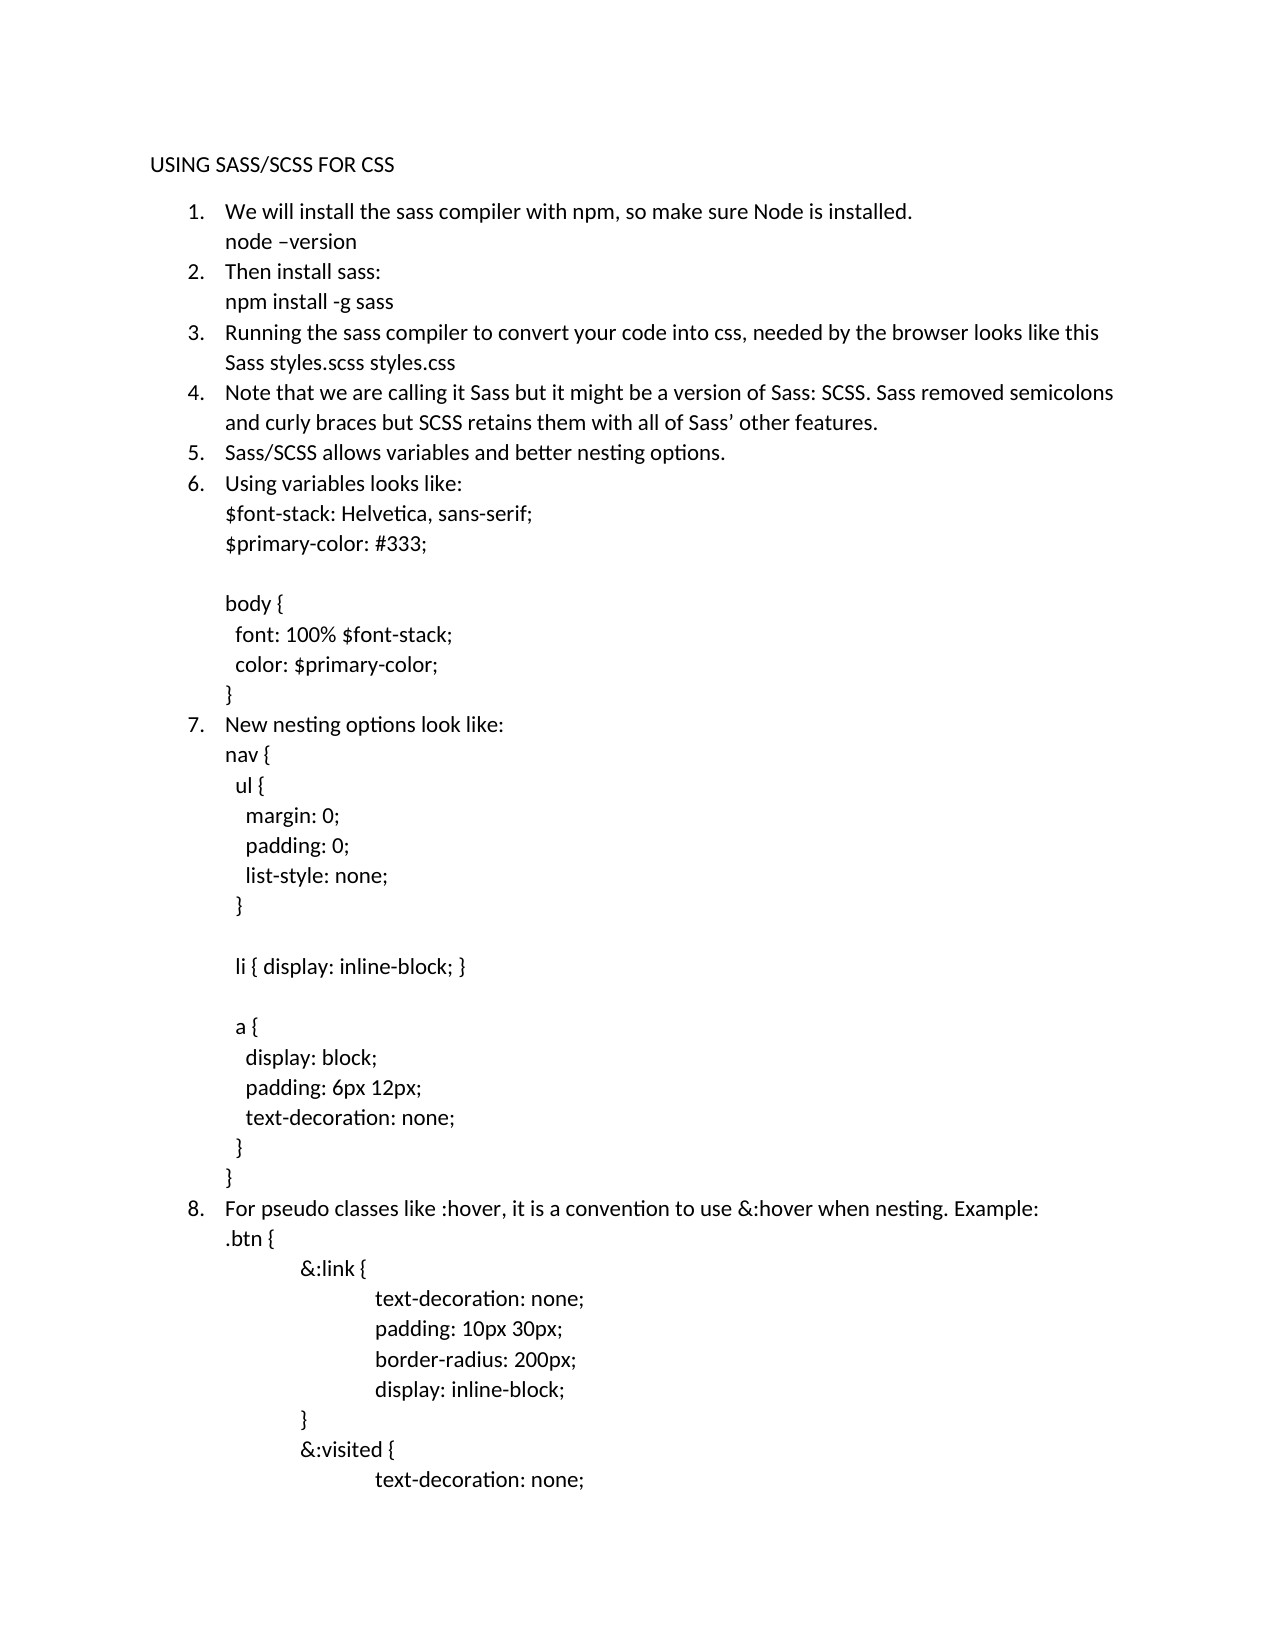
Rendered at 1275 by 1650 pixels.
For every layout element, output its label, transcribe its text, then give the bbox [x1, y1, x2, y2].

list Sass styles.scss styles.css [225, 348, 1125, 376]
list Then install sass: [187, 257, 1125, 285]
list nav { [225, 741, 1125, 769]
list ul { [225, 771, 1125, 799]
list padding: 10px 30px; [225, 1314, 1125, 1343]
list Sass/SCSS allows variables and better nesting options. [187, 438, 1125, 467]
list margin: 0; [225, 801, 1125, 829]
list .btn { [225, 1224, 1125, 1252]
list border-radius: 200px; [225, 1345, 1125, 1373]
list } [225, 1405, 1125, 1433]
list padding: 6px 12px; [225, 1073, 1125, 1101]
text USING SASS/SCSS FOR CSS [150, 150, 1125, 178]
list color: $primary-color; [225, 650, 1125, 678]
list &:link { [225, 1254, 1125, 1282]
list } [225, 892, 1125, 920]
list display: inline-block; [225, 1375, 1125, 1403]
list We will install the sass compiler with npm, so make sure Node is installed. [187, 197, 1125, 225]
list &:visited { [225, 1435, 1125, 1463]
list text-decoration: none; [225, 1466, 1125, 1494]
list For pseudo classes like :hover, it is a convention to use &:hover when nesting. Example: [187, 1194, 1125, 1222]
list } [225, 1133, 1125, 1161]
list padding: 0; [225, 831, 1125, 859]
list list-style: none; [225, 861, 1125, 889]
list Running the sass compiler to convert your code into css, needed by the browser looks like this [187, 318, 1125, 346]
list npm install -g sass [225, 287, 1125, 316]
list text-decoration: none; [225, 1103, 1125, 1131]
list $font-stack: Helvetica, sans-serif; [225, 499, 1125, 527]
list a { [225, 1012, 1125, 1041]
list display: block; [225, 1043, 1125, 1071]
list font: 100% $font-stack; [225, 620, 1125, 648]
list Using variables looks like: [187, 469, 1125, 497]
list body { [225, 589, 1125, 618]
list node –version [225, 227, 1125, 255]
list $primary-color: #333; [225, 529, 1125, 557]
list Note that we are calling it Sass but it might be a version of Sass: SCSS. Sass removed semicolons and curly braces but SCSS retains them with all of Sass’ other features. [187, 378, 1125, 436]
list } [225, 680, 1125, 708]
list text-decoration: none; [225, 1284, 1125, 1312]
list } [225, 1163, 1125, 1192]
list New nesting options look like: [187, 710, 1125, 738]
list li { display: inline-block; } [225, 952, 1125, 980]
